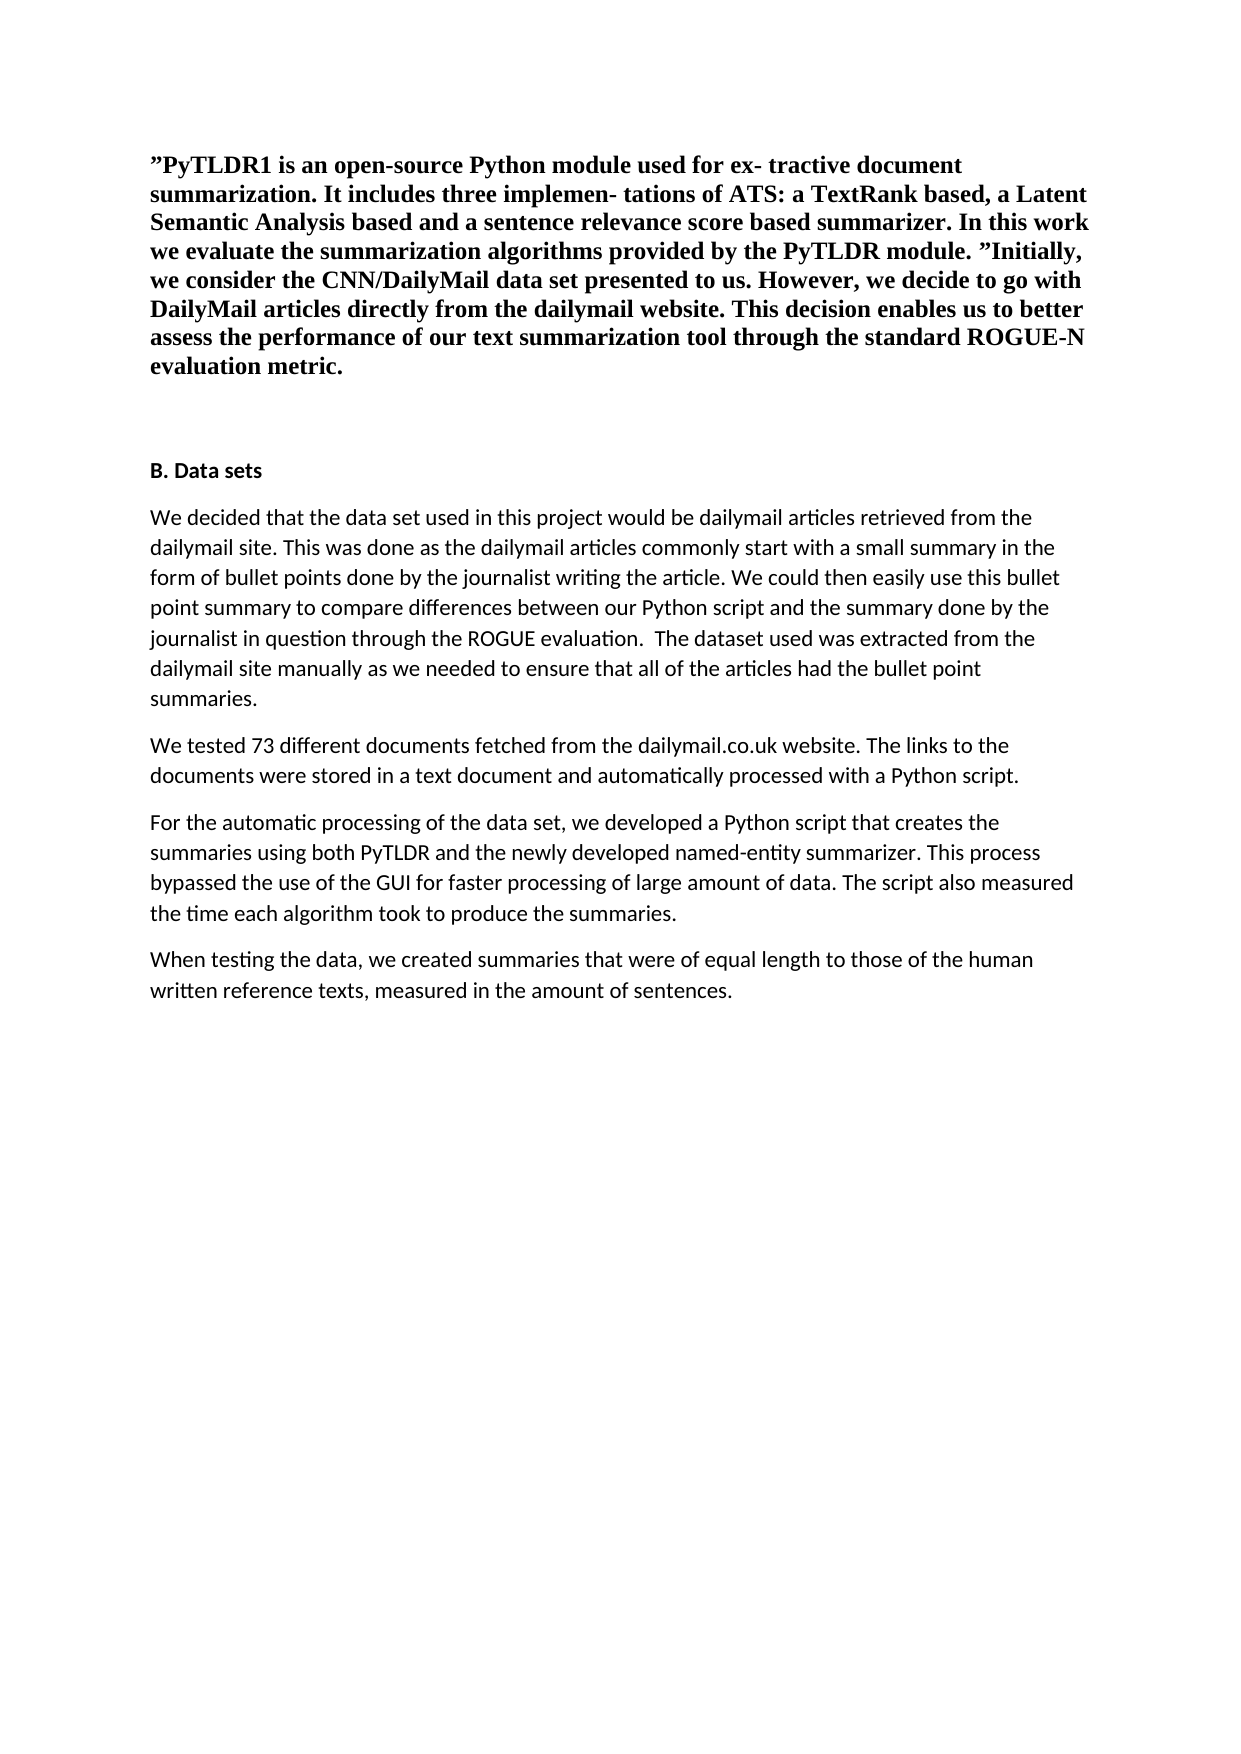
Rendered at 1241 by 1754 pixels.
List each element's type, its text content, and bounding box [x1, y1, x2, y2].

text When testing the data, we created summaries that were of equal length to those of the human written reference texts, measured in the amount of sentences. [150, 946, 1090, 1004]
text We tested 73 different documents fetched from the dailymail.co.uk website. The links to the documents were stored in a text document and automatically processed with a Python script. [150, 731, 1090, 789]
text ”PyTLDR1 is an open-source Python module used for ex- tractive document summarization. It includes three implemen- tations of ATS: a TextRank based, a Latent Semantic Analysis based and a sentence relevance score based summarizer. In this work we evaluate the summarization algorithms provided by the PyTLDR module. ”Initially, we consider the CNN/DailyMail data set presented to us. However, we decide to go with DailyMail articles directly from the dailymail website. This decision enables us to better assess the performance of our text summarization tool through the standard ROGUE-N evaluation metric. [150, 150, 1090, 380]
text We decided that the data set used in this project would be dailymail articles retrieved from the dailymail site. This was done as the dailymail articles commonly start with a small summary in the form of bullet points done by the journalist writing the article. We could then easily use this bullet point summary to compare differences between our Python script and the summary done by the journalist in question through the ROGUE evaluation. The dataset used was extracted from the dailymail site manually as we needed to ensure that all of the articles had the bullet point summaries. [150, 503, 1090, 712]
text B. Data sets [150, 456, 1090, 484]
text For the automatic processing of the data set, we developed a Python script that creates the summaries using both PyTLDR and the newly developed named-entity summarizer. This process bypassed the use of the GUI for faster processing of large amount of data. The script also measured the time each algorithm took to produce the summaries. [150, 808, 1090, 927]
